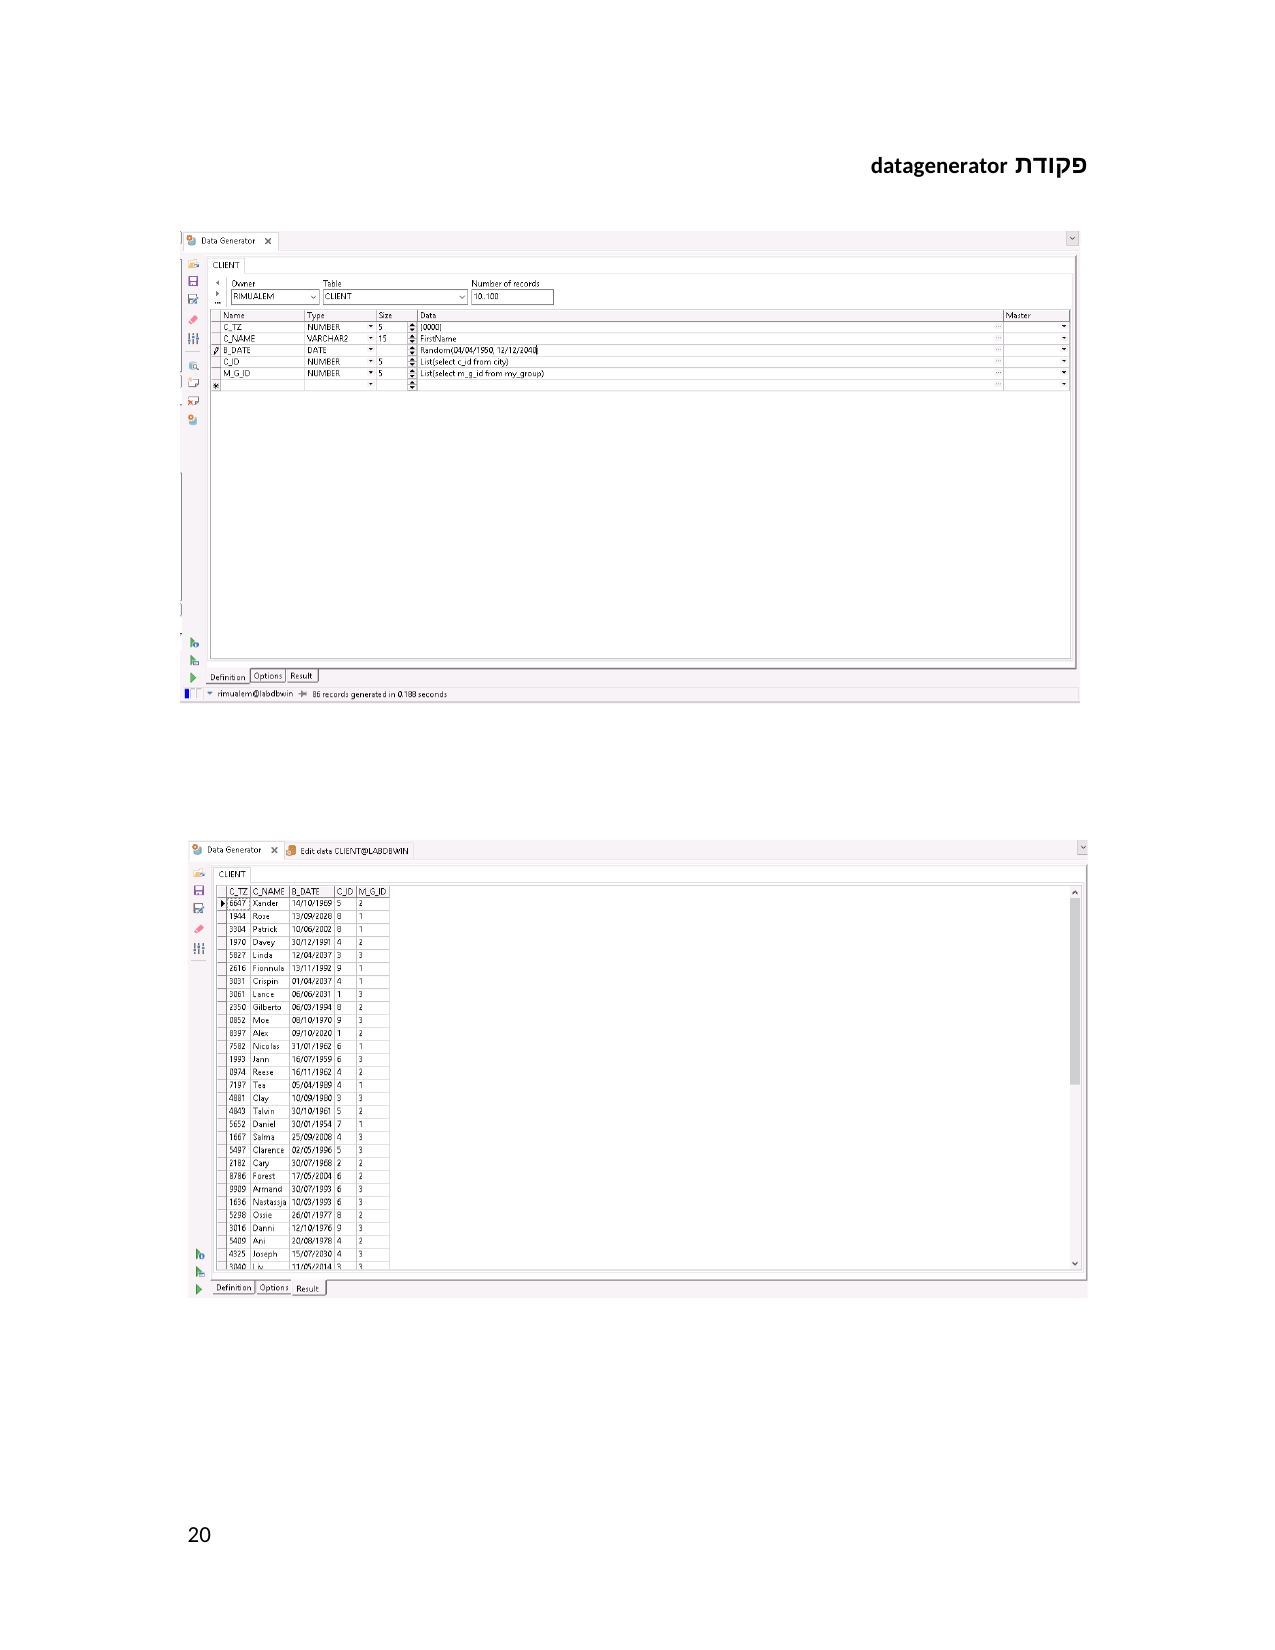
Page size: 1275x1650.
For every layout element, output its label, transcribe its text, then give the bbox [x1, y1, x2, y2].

text פקודת datagenerator [187, 150, 1008, 179]
picture [180, 231, 1080, 704]
picture [187, 840, 1088, 1298]
